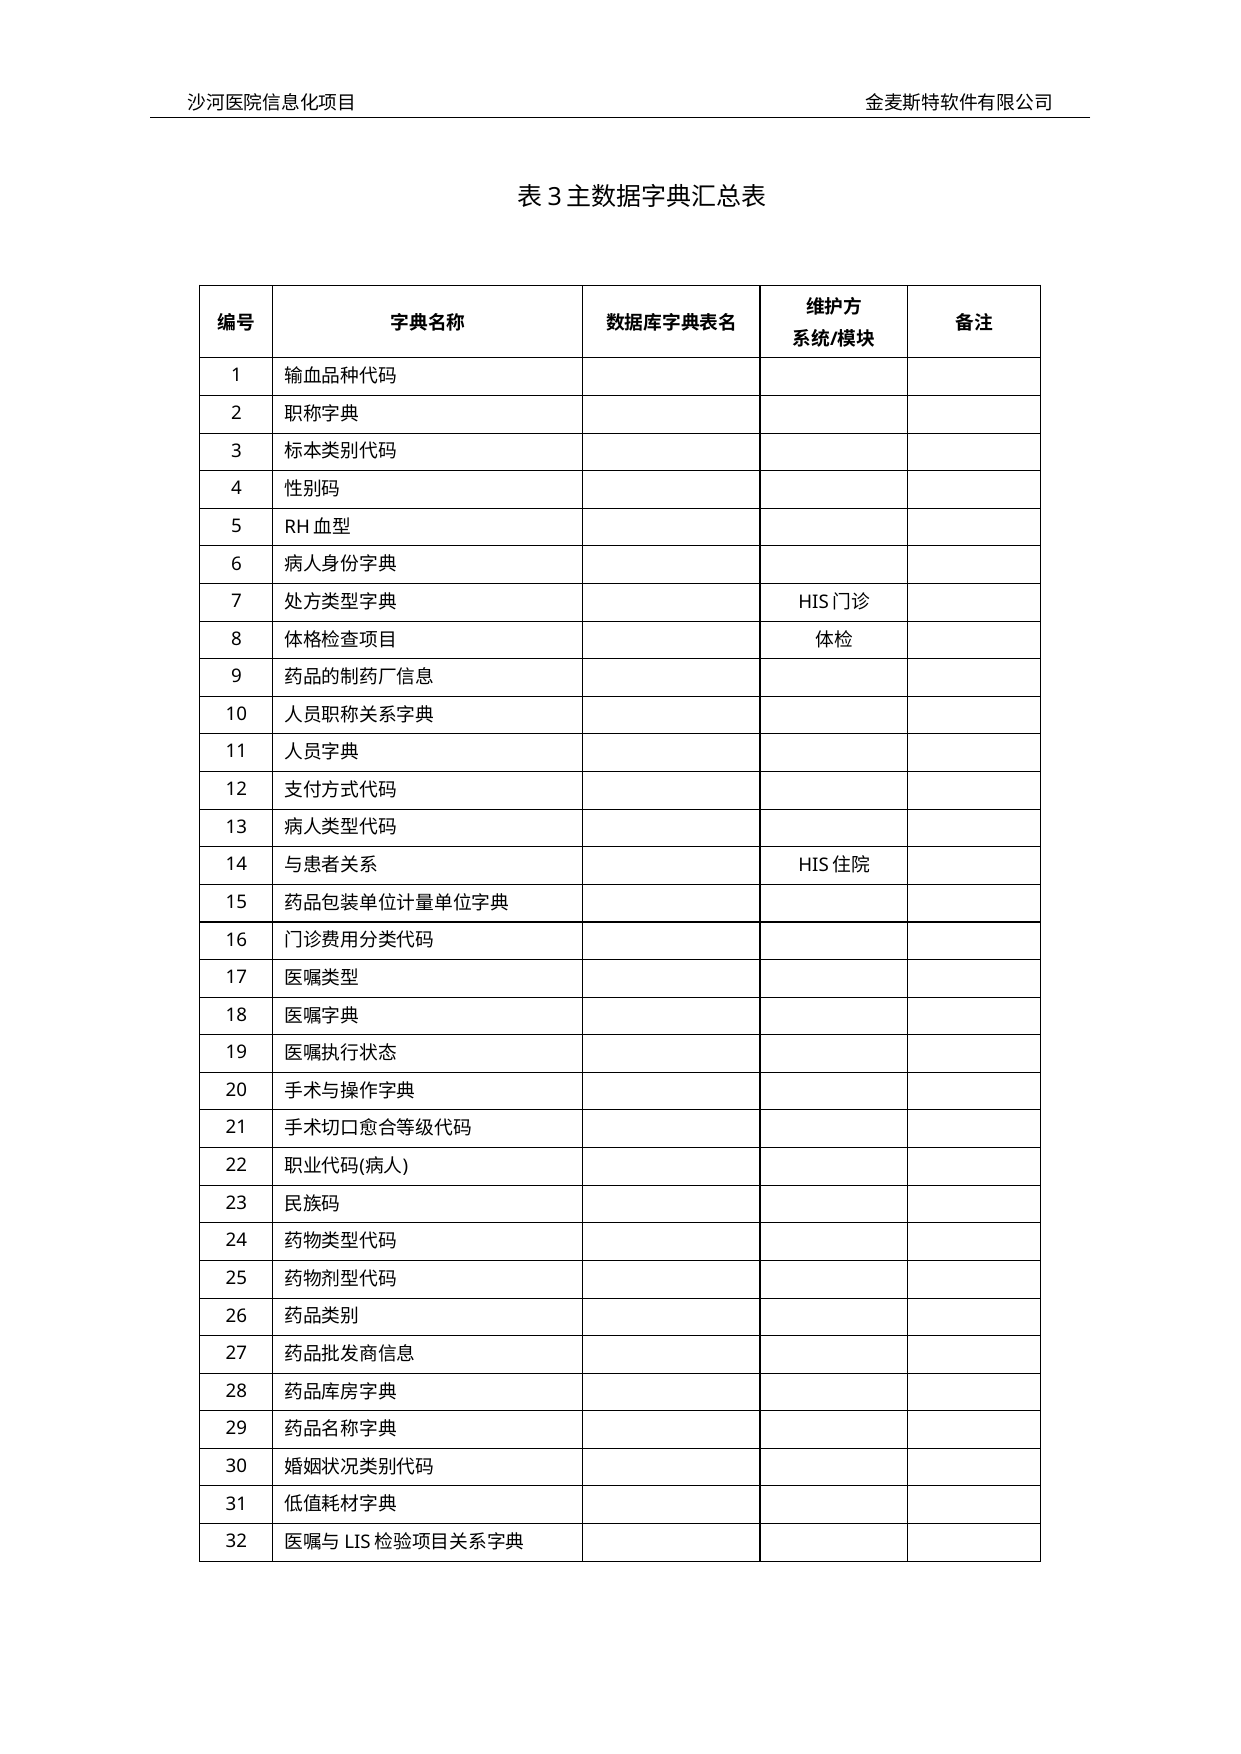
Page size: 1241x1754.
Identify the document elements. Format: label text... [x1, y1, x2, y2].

table_cell 20 [200, 1073, 272, 1109]
table_cell 病人类型代码 [273, 810, 582, 846]
table_cell [908, 1299, 1040, 1335]
table_cell [583, 998, 759, 1034]
table_cell 药物剂型代码 [273, 1261, 582, 1297]
table_cell 人员字典 [273, 734, 582, 771]
table_cell [583, 1035, 759, 1072]
table_cell [583, 1449, 759, 1485]
table_cell [583, 1073, 759, 1109]
table_cell [583, 1486, 759, 1523]
table_cell [908, 1261, 1040, 1297]
table_cell [761, 1110, 907, 1147]
table_cell [761, 358, 907, 395]
table_cell 8 [200, 622, 272, 658]
table_cell [908, 1223, 1040, 1260]
table_cell [761, 697, 907, 733]
table_cell [908, 697, 1040, 733]
table_cell [761, 1524, 907, 1561]
table_cell [583, 1148, 759, 1184]
table_cell 标本类别代码 [273, 434, 582, 470]
table_cell [583, 1110, 759, 1147]
table_cell [908, 1110, 1040, 1147]
table_cell 5 [200, 509, 272, 545]
table_cell [583, 1336, 759, 1373]
table_cell [583, 622, 759, 658]
table_cell [761, 1449, 907, 1485]
table_cell 婚姻状况类别代码 [273, 1449, 582, 1485]
table_cell 19 [200, 1035, 272, 1072]
table_cell [583, 960, 759, 997]
table_cell [583, 509, 759, 545]
table_cell [761, 1223, 907, 1260]
table_cell [583, 697, 759, 733]
table_cell 22 [200, 1148, 272, 1184]
table_cell [908, 960, 1040, 997]
table_cell 输血品种代码 [273, 358, 582, 395]
table_cell 6 [200, 546, 272, 583]
table_cell [761, 471, 907, 508]
table_cell 医嘱执行状态 [273, 1035, 582, 1072]
table_cell 与患者关系 [273, 847, 582, 884]
table_cell [908, 810, 1040, 846]
table_cell HIS门诊 [761, 584, 907, 621]
table_cell 21 [200, 1110, 272, 1147]
table_cell 7 [200, 584, 272, 621]
table_cell [761, 1411, 907, 1448]
table_cell 职业代码(病人) [273, 1148, 582, 1184]
table_cell [908, 471, 1040, 508]
table_cell [583, 1261, 759, 1297]
table_cell [761, 1374, 907, 1410]
table_cell 低值耗材字典 [273, 1486, 582, 1523]
table_cell [761, 772, 907, 808]
table_cell [583, 885, 759, 921]
table_cell [908, 1035, 1040, 1072]
table_header 字典名称 [273, 286, 582, 357]
table_cell [908, 434, 1040, 470]
table_cell 医嘱类型 [273, 960, 582, 997]
table_cell [583, 659, 759, 696]
table_cell [583, 1524, 759, 1561]
table_cell [761, 1299, 907, 1335]
table_cell 25 [200, 1261, 272, 1297]
table_cell [908, 1336, 1040, 1373]
table_cell 31 [200, 1486, 272, 1523]
table_cell 药品批发商信息 [273, 1336, 582, 1373]
table_cell [908, 1374, 1040, 1410]
table_cell 药品名称字典 [273, 1411, 582, 1448]
table_cell 1 [200, 358, 272, 395]
table_cell [583, 471, 759, 508]
table_cell [908, 659, 1040, 696]
table_cell [761, 1186, 907, 1222]
table_cell 手术与操作字典 [273, 1073, 582, 1109]
table_cell 18 [200, 998, 272, 1034]
table_cell [583, 1299, 759, 1335]
table_cell [583, 396, 759, 432]
table_cell [908, 509, 1040, 545]
table_cell [908, 622, 1040, 658]
table_cell 体检 [761, 622, 907, 658]
table_cell [761, 810, 907, 846]
table_cell 处方类型字典 [273, 584, 582, 621]
table_cell 27 [200, 1336, 272, 1373]
table_cell [908, 1449, 1040, 1485]
table_cell [583, 358, 759, 395]
table_cell [761, 1486, 907, 1523]
table_cell [908, 734, 1040, 771]
table_cell [761, 960, 907, 997]
table_cell 医嘱与LIS检验项目关系字典 [273, 1524, 582, 1561]
table_header 维护方 系统/模块 [761, 286, 907, 357]
table_cell HIS住院 [761, 847, 907, 884]
table_cell [583, 734, 759, 771]
table_cell 9 [200, 659, 272, 696]
text 表3主数据字典汇总表 [150, 162, 1090, 227]
table_header 备注 [908, 286, 1040, 357]
table_cell [761, 923, 907, 959]
table_cell [583, 810, 759, 846]
table_cell 12 [200, 772, 272, 808]
table_cell 30 [200, 1449, 272, 1485]
table_cell 药物类型代码 [273, 1223, 582, 1260]
table_cell [583, 923, 759, 959]
table_cell 病人身份字典 [273, 546, 582, 583]
table_cell [761, 734, 907, 771]
table_cell [761, 434, 907, 470]
table_cell 性别码 [273, 471, 582, 508]
table_cell 支付方式代码 [273, 772, 582, 808]
table_cell [761, 885, 907, 921]
table_cell [583, 584, 759, 621]
table_cell [761, 1261, 907, 1297]
table_cell [583, 1374, 759, 1410]
table_cell 人员职称关系字典 [273, 697, 582, 733]
table_cell 药品的制药厂信息 [273, 659, 582, 696]
table_cell [908, 772, 1040, 808]
table_cell [908, 546, 1040, 583]
table_cell [908, 1524, 1040, 1561]
table_cell 15 [200, 885, 272, 921]
table_cell 民族码 [273, 1186, 582, 1222]
table_cell 药品包装单位计量单位字典 [273, 885, 582, 921]
table_cell [761, 396, 907, 432]
table_cell 门诊费用分类代码 [273, 923, 582, 959]
table_cell [908, 998, 1040, 1034]
table_cell 4 [200, 471, 272, 508]
table_cell 32 [200, 1524, 272, 1561]
table_cell 手术切口愈合等级代码 [273, 1110, 582, 1147]
table_header 数据库字典表名 [583, 286, 759, 357]
table_cell 17 [200, 960, 272, 997]
table_cell [583, 847, 759, 884]
table_cell 24 [200, 1223, 272, 1260]
table_cell [761, 998, 907, 1034]
table_cell [761, 1336, 907, 1373]
table_cell [908, 847, 1040, 884]
table_cell [761, 659, 907, 696]
table_cell 26 [200, 1299, 272, 1335]
table_cell [908, 1411, 1040, 1448]
table_cell 3 [200, 434, 272, 470]
table_cell 23 [200, 1186, 272, 1222]
table_cell [761, 509, 907, 545]
table_cell 13 [200, 810, 272, 846]
table_cell 药品类别 [273, 1299, 582, 1335]
table_cell 14 [200, 847, 272, 884]
table_cell 10 [200, 697, 272, 733]
table_cell [583, 434, 759, 470]
table_cell 29 [200, 1411, 272, 1448]
table_cell [908, 1486, 1040, 1523]
table_cell 体格检查项目 [273, 622, 582, 658]
table_cell [908, 1186, 1040, 1222]
table_cell 28 [200, 1374, 272, 1410]
table_cell 职称字典 [273, 396, 582, 432]
table_cell [761, 1073, 907, 1109]
table_cell [908, 885, 1040, 921]
table_cell [583, 546, 759, 583]
table_cell [583, 772, 759, 808]
table_cell 16 [200, 923, 272, 959]
table_cell 2 [200, 396, 272, 432]
table_cell [761, 1148, 907, 1184]
table_cell [908, 1148, 1040, 1184]
table_cell RH血型 [273, 509, 582, 545]
table_header 编号 [200, 286, 272, 357]
table_cell [908, 358, 1040, 395]
table_cell [908, 923, 1040, 959]
table_cell 药品库房字典 [273, 1374, 582, 1410]
table_cell [761, 546, 907, 583]
table_cell 医嘱字典 [273, 998, 582, 1034]
table_cell [908, 396, 1040, 432]
table_cell [908, 1073, 1040, 1109]
table_cell [583, 1223, 759, 1260]
table_cell [908, 584, 1040, 621]
table_cell [761, 1035, 907, 1072]
table_cell [583, 1186, 759, 1222]
table_cell [583, 1411, 759, 1448]
table_cell 11 [200, 734, 272, 771]
